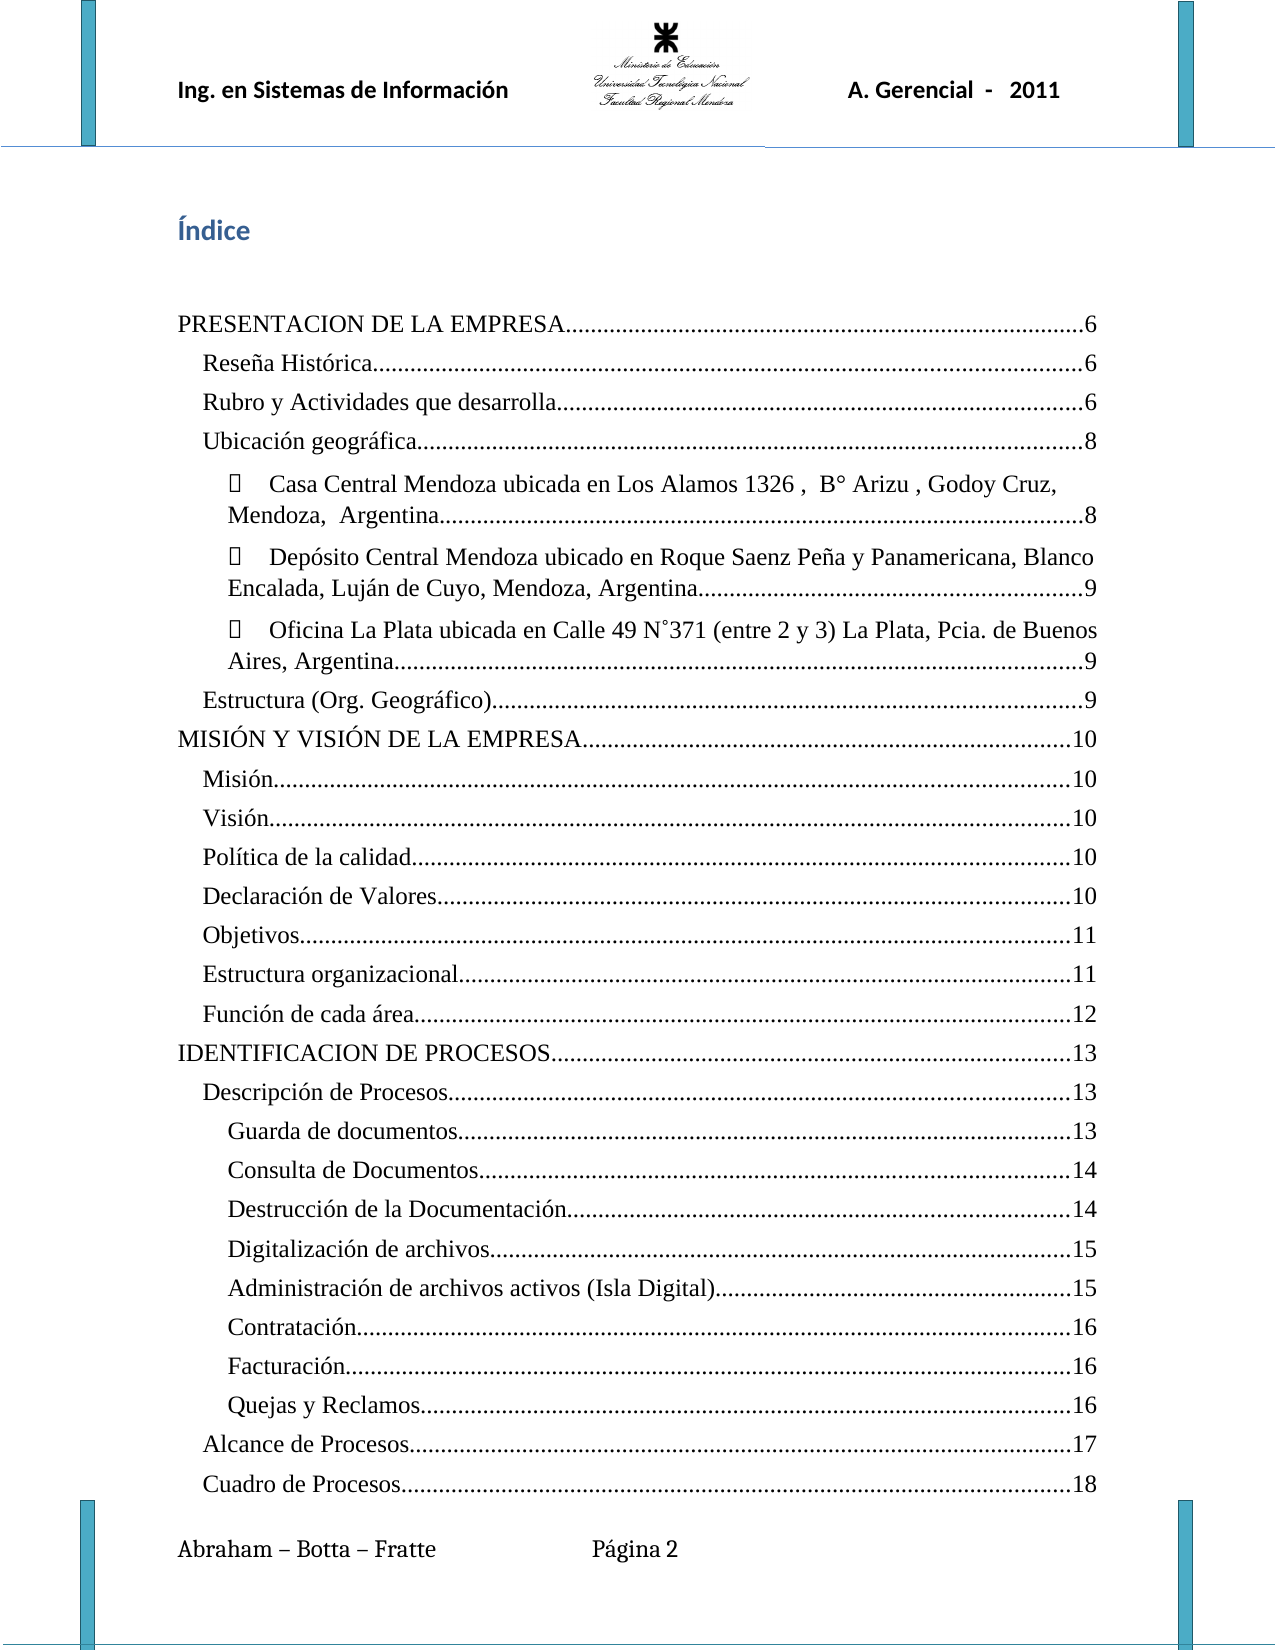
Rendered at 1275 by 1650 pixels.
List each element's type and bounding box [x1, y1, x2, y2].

picture [591, 21, 752, 111]
